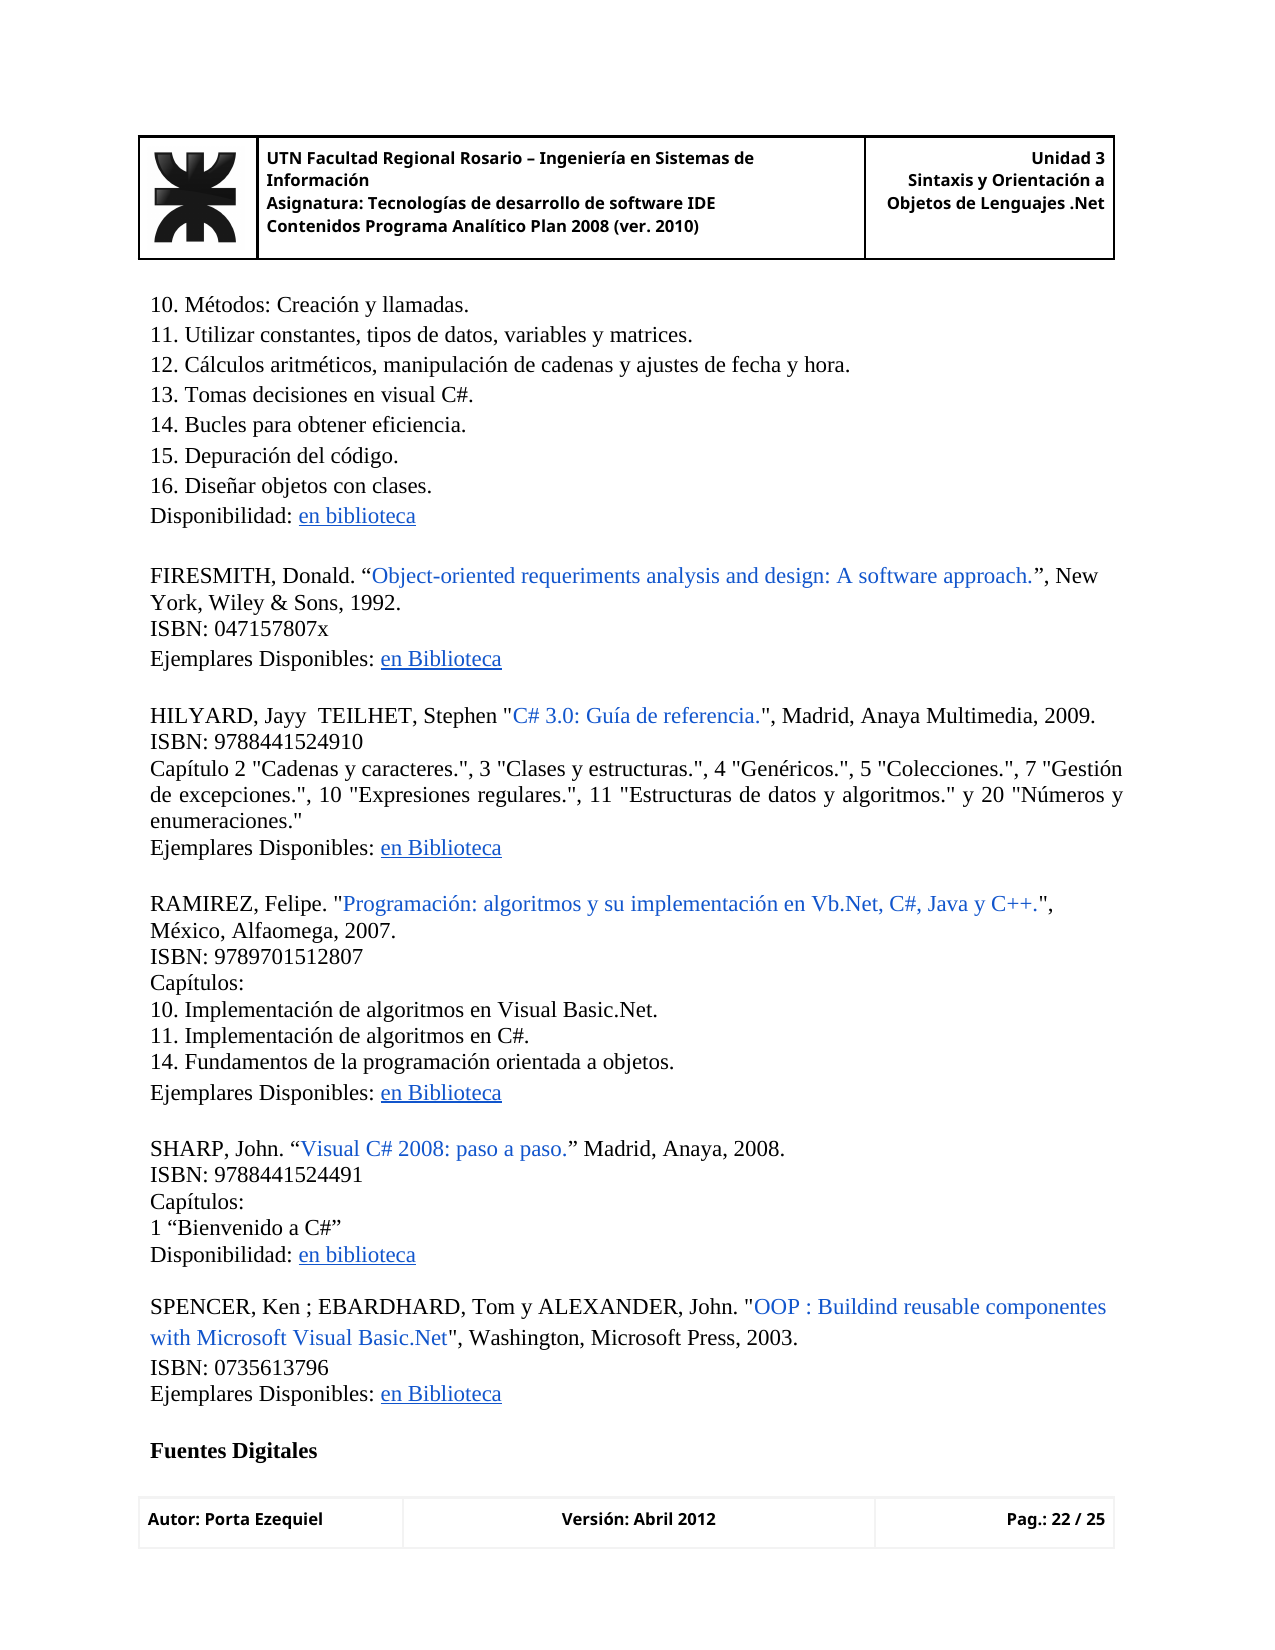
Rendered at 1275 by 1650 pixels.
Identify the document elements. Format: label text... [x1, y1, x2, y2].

text RAMIREZ, Felipe. "Programación: algoritmos y su implementación en Vb.Net, C#, Java y C++.", México, Alfaomega, 2007. [150, 890, 1125, 943]
text 10. Implementación de algoritmos en Visual Basic.Net. [150, 996, 1125, 1022]
text 13. Tomas decisiones en visual C#. [150, 381, 1125, 408]
text Ejemplares Disponibles: en Biblioteca [150, 1380, 1125, 1406]
text Disponibilidad: en biblioteca [150, 502, 1125, 528]
text Fuentes Digitales [150, 1437, 1125, 1463]
text 11. Utilizar constantes, tipos de datos, variables y matrices. [150, 321, 1125, 347]
text 14. Fundamentos de la programación orientada a objetos. [150, 1048, 1125, 1075]
text ISBN: 047157807x [150, 615, 1125, 642]
text Ejemplares Disponibles: en Biblioteca [150, 1079, 1125, 1105]
text 10. Métodos: Creación y llamadas. [150, 291, 1125, 317]
text 1 “Bienvenido a C#” [150, 1214, 1125, 1241]
text 14. Bucles para obtener eficiencia. [150, 411, 1125, 438]
picture [147, 146, 245, 250]
text 16. Diseñar objetos con clases. [150, 472, 1125, 498]
text ISBN: 9788441524910 [150, 728, 1125, 755]
text Capítulos: [150, 1188, 187, 1214]
text ISBN: 9789701512807 [150, 943, 1125, 969]
text 15. Depuración del código. [150, 442, 1125, 468]
text SHARP, John. “Visual C# 2008: paso a paso.” Madrid, Anaya, 2008. [150, 1135, 1125, 1162]
text SPENCER, Ken ; EBARDHARD, Tom y ALEXANDER, John. "OOP : Buildind reusable componentes with Microsoft Visual Basic.Net", Washington, Microsoft Press, 2003. [150, 1293, 1125, 1350]
text HILYARD, Jayy TEILHET, Stephen "C# 3.0: Guía de referencia.", Madrid, Anaya Multimedia, 2009. [150, 702, 1125, 728]
text FIRESMITH, Donald. “Object-oriented requeriments analysis and design: A software approach.”, New York, Wiley & Sons, 1992. [150, 562, 1125, 615]
text Capítulos: [193, 1188, 1125, 1214]
text Capítulos: [150, 969, 1125, 996]
text ISBN: 9788441524491 [150, 1162, 1125, 1188]
text Ejemplares Disponibles: en Biblioteca [150, 834, 1125, 860]
text ISBN: 0735613796 [150, 1354, 1125, 1380]
text Disponibilidad: en biblioteca [150, 1241, 1125, 1267]
text Capítulo 2 "Cadenas y caracteres.", 3 "Clases y estructuras.", 4 "Genéricos.", 5 "Colecciones.", 7 "Gestión de excepciones.", 10 "Expresiones regulares.", 11 "Estructuras de datos y algoritmos." y 20 "Números y enumeraciones." [150, 755, 1125, 834]
text 11. Implementación de algoritmos en C#. [150, 1022, 1125, 1048]
text Ejemplares Disponibles: en Biblioteca [150, 645, 1125, 672]
text 12. Cálculos aritméticos, manipulación de cadenas y ajustes de fecha y hora. [150, 351, 1125, 377]
